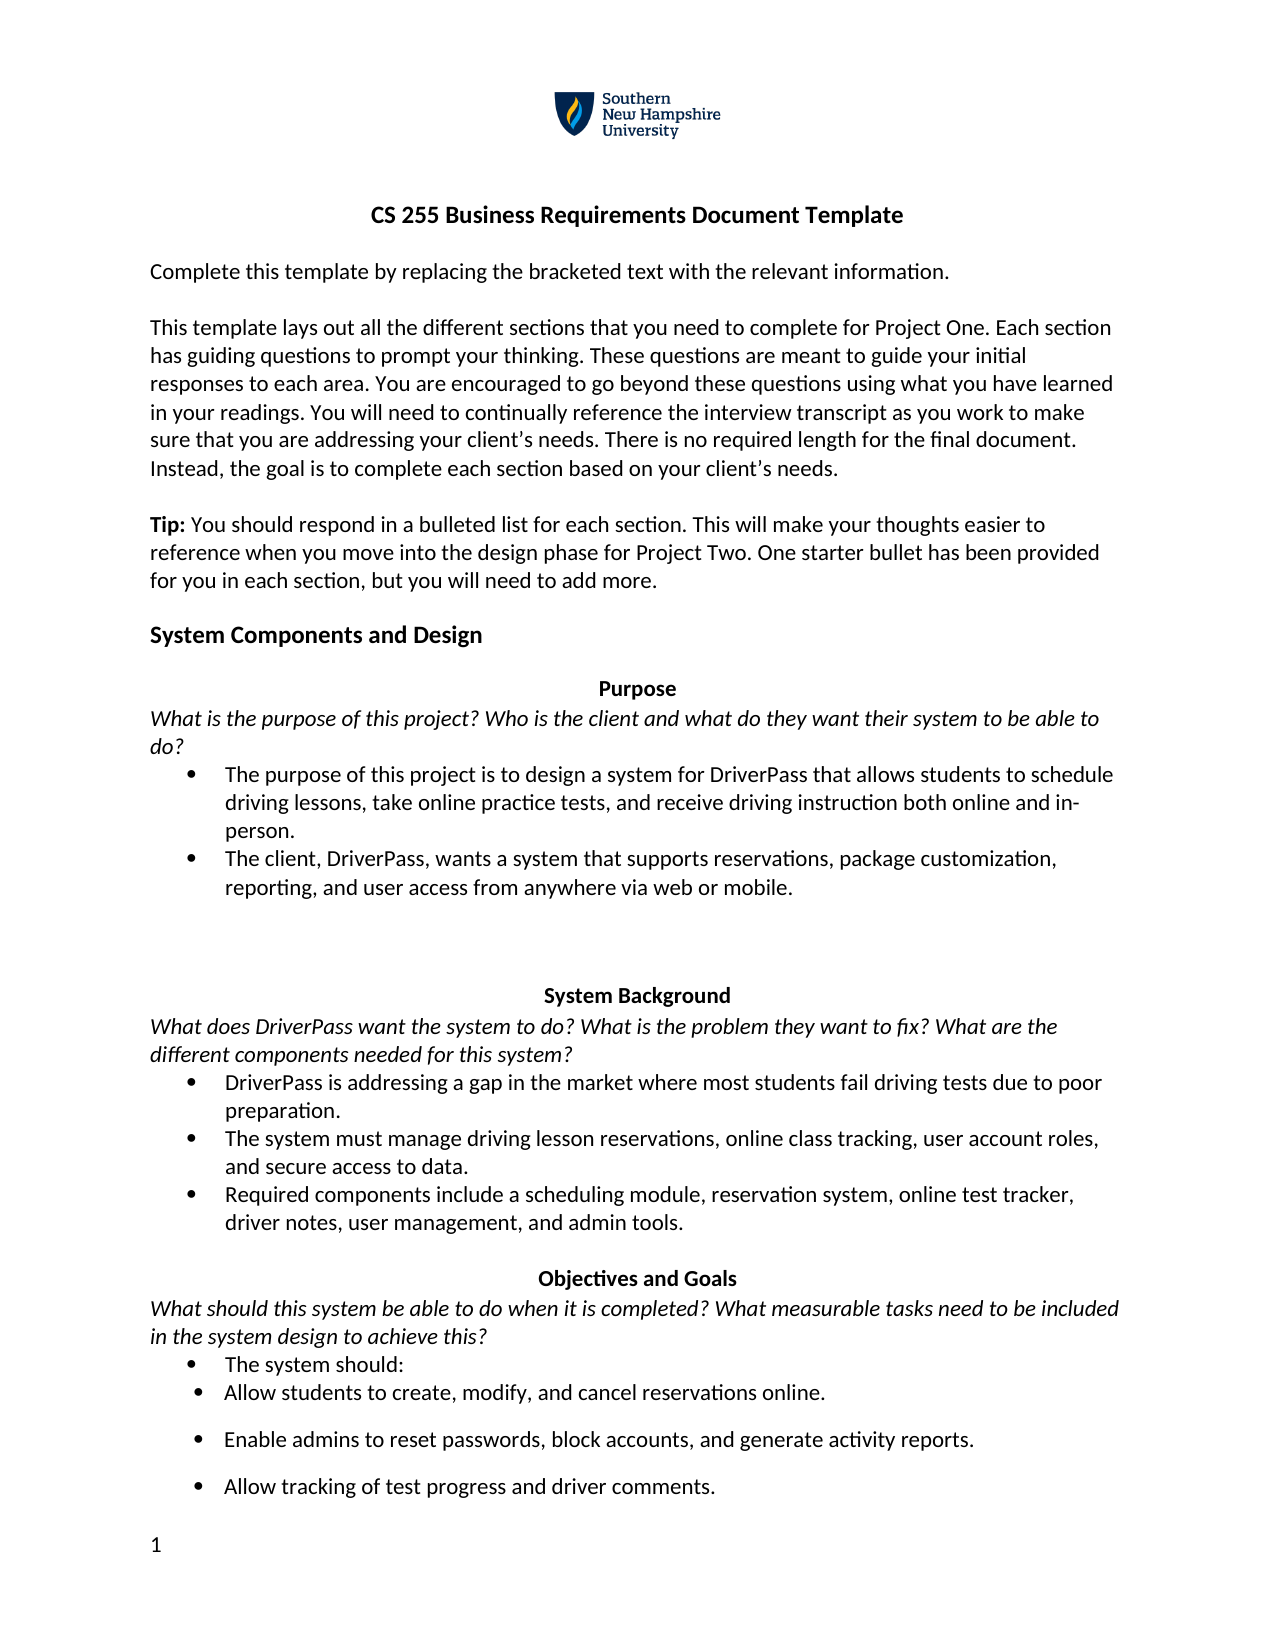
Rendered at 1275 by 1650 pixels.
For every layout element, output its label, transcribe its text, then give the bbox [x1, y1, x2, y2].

list The system should: [187, 1350, 1125, 1378]
subtitle System Background [150, 982, 1125, 1010]
subtitle Objectives and Goals [150, 1264, 1125, 1292]
list The client, DriverPass, wants a system that supports reservations, package customization, reporting, and user access from anywhere via web or mobile. [187, 844, 1125, 901]
list Required components include a scheduling module, reservation system, online test tracker, driver notes, user management, and admin tools. [187, 1180, 1125, 1236]
list Allow tracking of test progress and driver comments. [194, 1472, 1125, 1500]
list Allow students to create, modify, and cancel reservations online. [194, 1378, 1125, 1406]
list The system must manage driving lesson reservations, online class tracking, user account roles, and secure access to data. [187, 1124, 1125, 1180]
subtitle System Components and Design [150, 619, 1125, 649]
list Enable admins to reset passwords, block accounts, and generate activity reports. [194, 1425, 1125, 1453]
text What should this system be able to do when it is completed? What measurable tasks need to be included in the system design to achieve this? [150, 1294, 1125, 1350]
list DriverPass is addressing a gap in the market where most students fail driving tests due to poor preparation. [187, 1068, 1125, 1124]
subtitle Purpose [150, 674, 1125, 702]
text This template lays out all the different sections that you need to complete for Project One. Each section has guiding questions to prompt your thinking. These questions are meant to guide your initial responses to each area. You are encouraged to go beyond these questions using what you have learned in your readings. You will need to continually reference the interview transcript as you work to make sure that you are addressing your client’s needs. There is no required length for the final document. Instead, the goal is to complete each section based on your client’s needs. [150, 313, 1125, 482]
list The purpose of this project is to design a system for DriverPass that allows students to schedule driving lessons, take online practice tests, and receive driving instruction both online and in-person. [187, 761, 1125, 844]
text Tip: You should respond in a bulleted list for each section. This will make your thoughts easier to reference when you move into the design phase for Project Two. One starter bullet has been provided for you in each section, but you will need to add more. [150, 510, 1125, 594]
text What is the purpose of this project? Who is the client and what do they want their system to be able to do? [150, 704, 1125, 761]
text Complete this template by replacing the bracketed text with the relevant information. [150, 257, 1125, 286]
subtitle CS 255 Business Requirements Document Template [150, 199, 1125, 229]
picture [546, 75, 729, 154]
text What does DriverPass want the system to do? What is the problem they want to fix? What are the different components needed for this system? [150, 1012, 1125, 1068]
